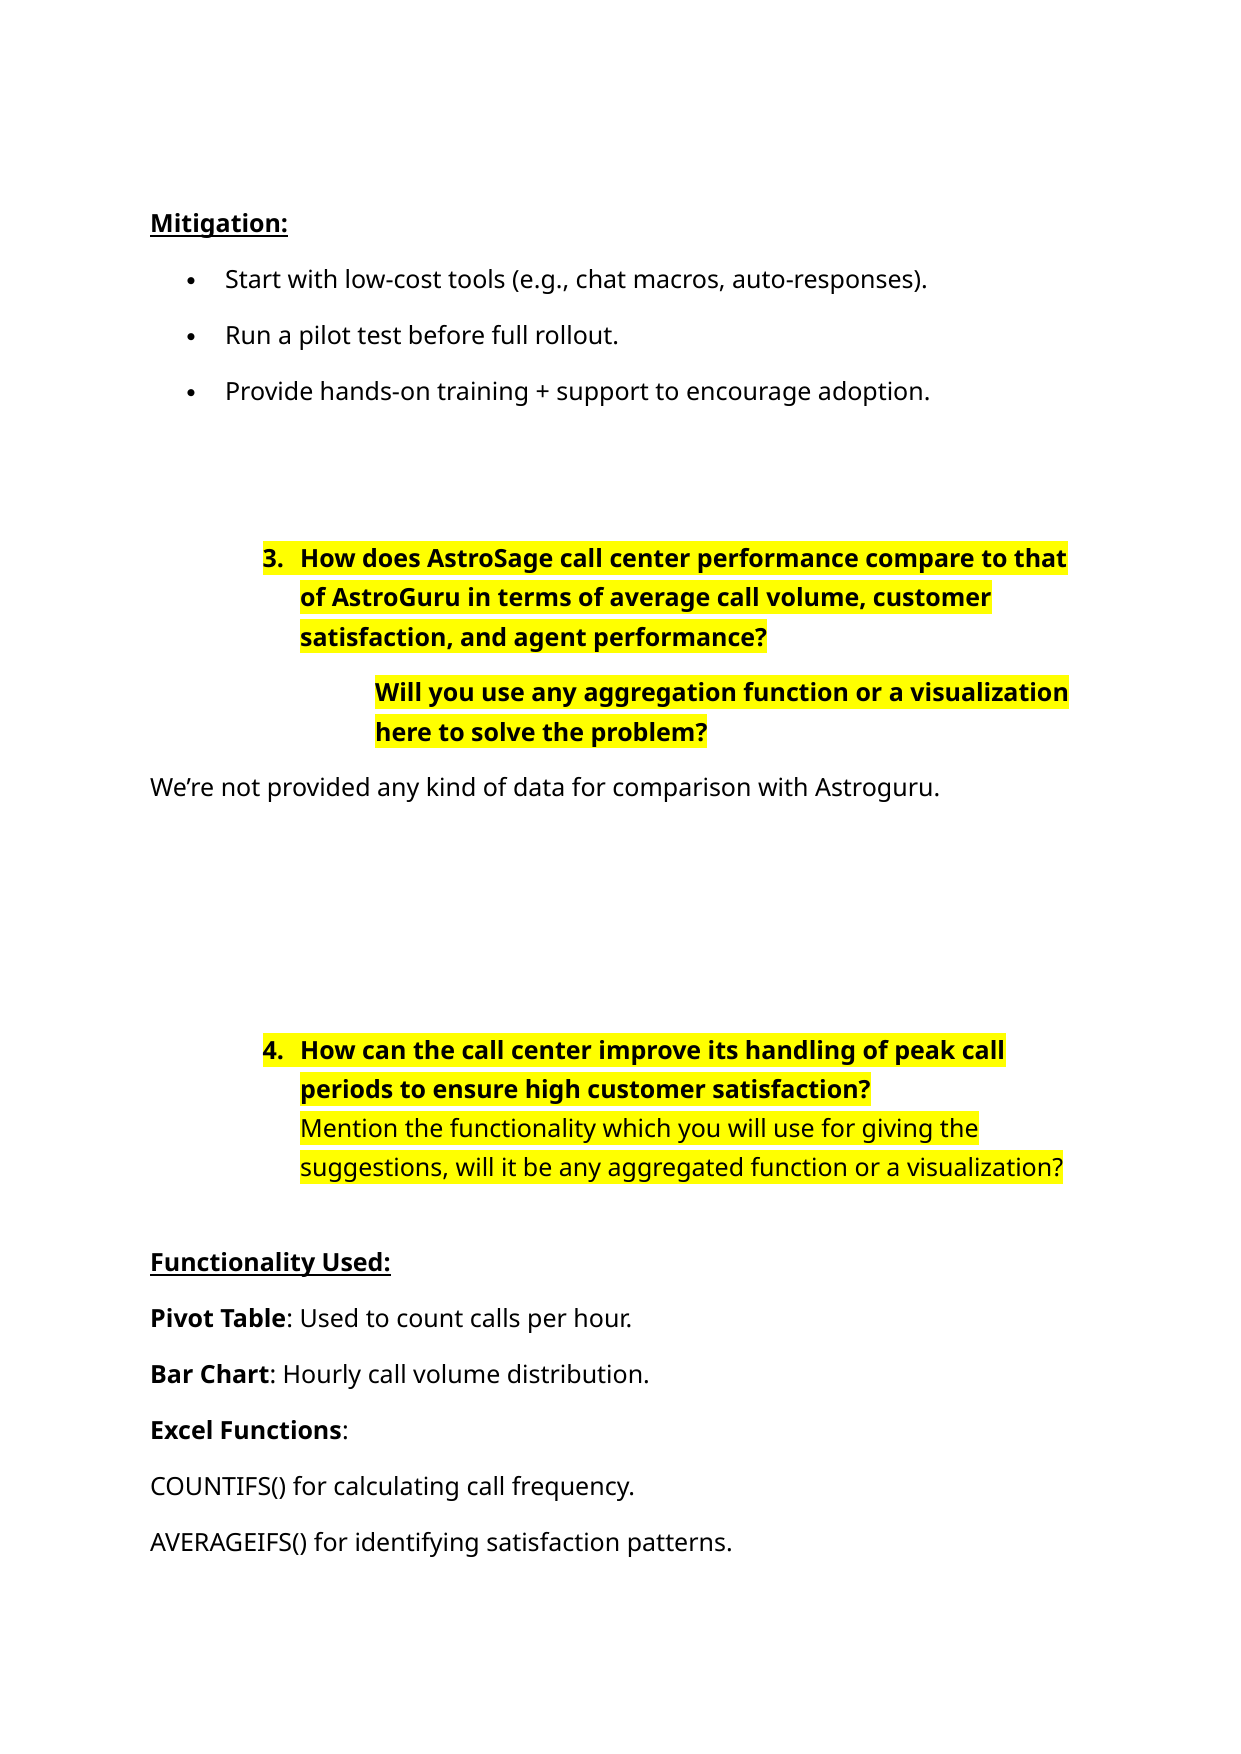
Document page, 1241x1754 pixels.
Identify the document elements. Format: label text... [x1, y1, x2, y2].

list Provide hands-on training + support to encourage adoption. [187, 373, 1090, 407]
text COUNTIFS() for calculating call frequency. [150, 1468, 1090, 1502]
list How can the call center improve its handling of peak call periods to ensure high customer satisfaction? Mention the functionality which you will use for giving the suggestions, will it be any aggregated function or a visualization? [262, 1032, 1090, 1184]
list How does AstroSage call center performance compare to that of AstroGuru in terms of average call volume, customer satisfaction, and agent performance? [262, 541, 1090, 653]
text Pivot Table: Used to count calls per hour. [150, 1301, 1090, 1335]
list Run a pilot test before full rollout. [187, 317, 1090, 352]
list Start with low-cost tools (e.g., chat macros, auto-responses). [187, 262, 1090, 296]
text Bar Chart: Hourly call volume distribution. [150, 1357, 1090, 1391]
text Will you use any aggregation function or a visualization here to solve the problem? [375, 675, 1090, 748]
text Excel Functions: [150, 1412, 1090, 1447]
text Mitigation: [150, 206, 1090, 240]
text Functionality Used: [150, 1245, 1090, 1279]
text AVERAGEIFS() for identifying satisfaction patterns. [150, 1524, 1090, 1558]
text We’re not provided any kind of data for comparison with Astroguru. [150, 770, 1090, 843]
